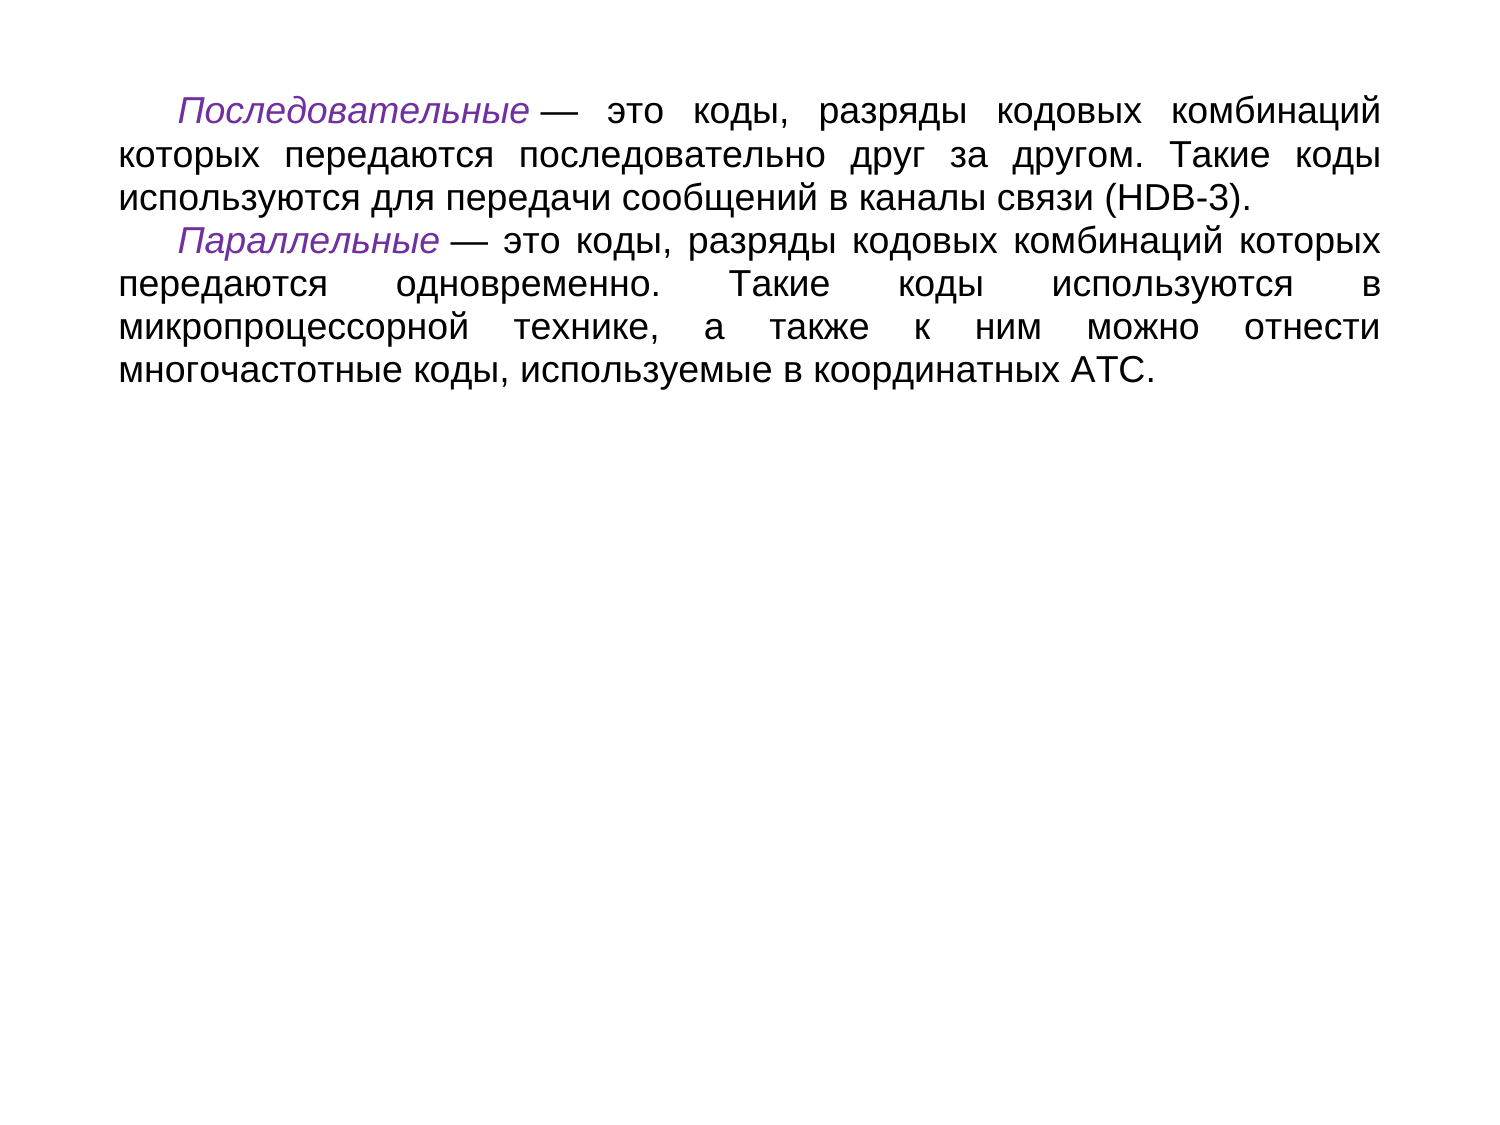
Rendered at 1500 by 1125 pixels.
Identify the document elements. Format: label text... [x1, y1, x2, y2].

text Параллельные — это коды, разряды кодовых комбинаций которых передаются одновременно. Такие коды используются в микропроцессорной технике, а также к ним можно отнести многочастотные коды, используемые в координатных АТС. [118, 218, 1382, 391]
text Последовательные — это коды, разряды кодовых комбинаций которых передаются последовательно друг за другом. Такие коды используются для передачи сообщений в каналы связи (HDB-3). [118, 89, 1382, 218]
